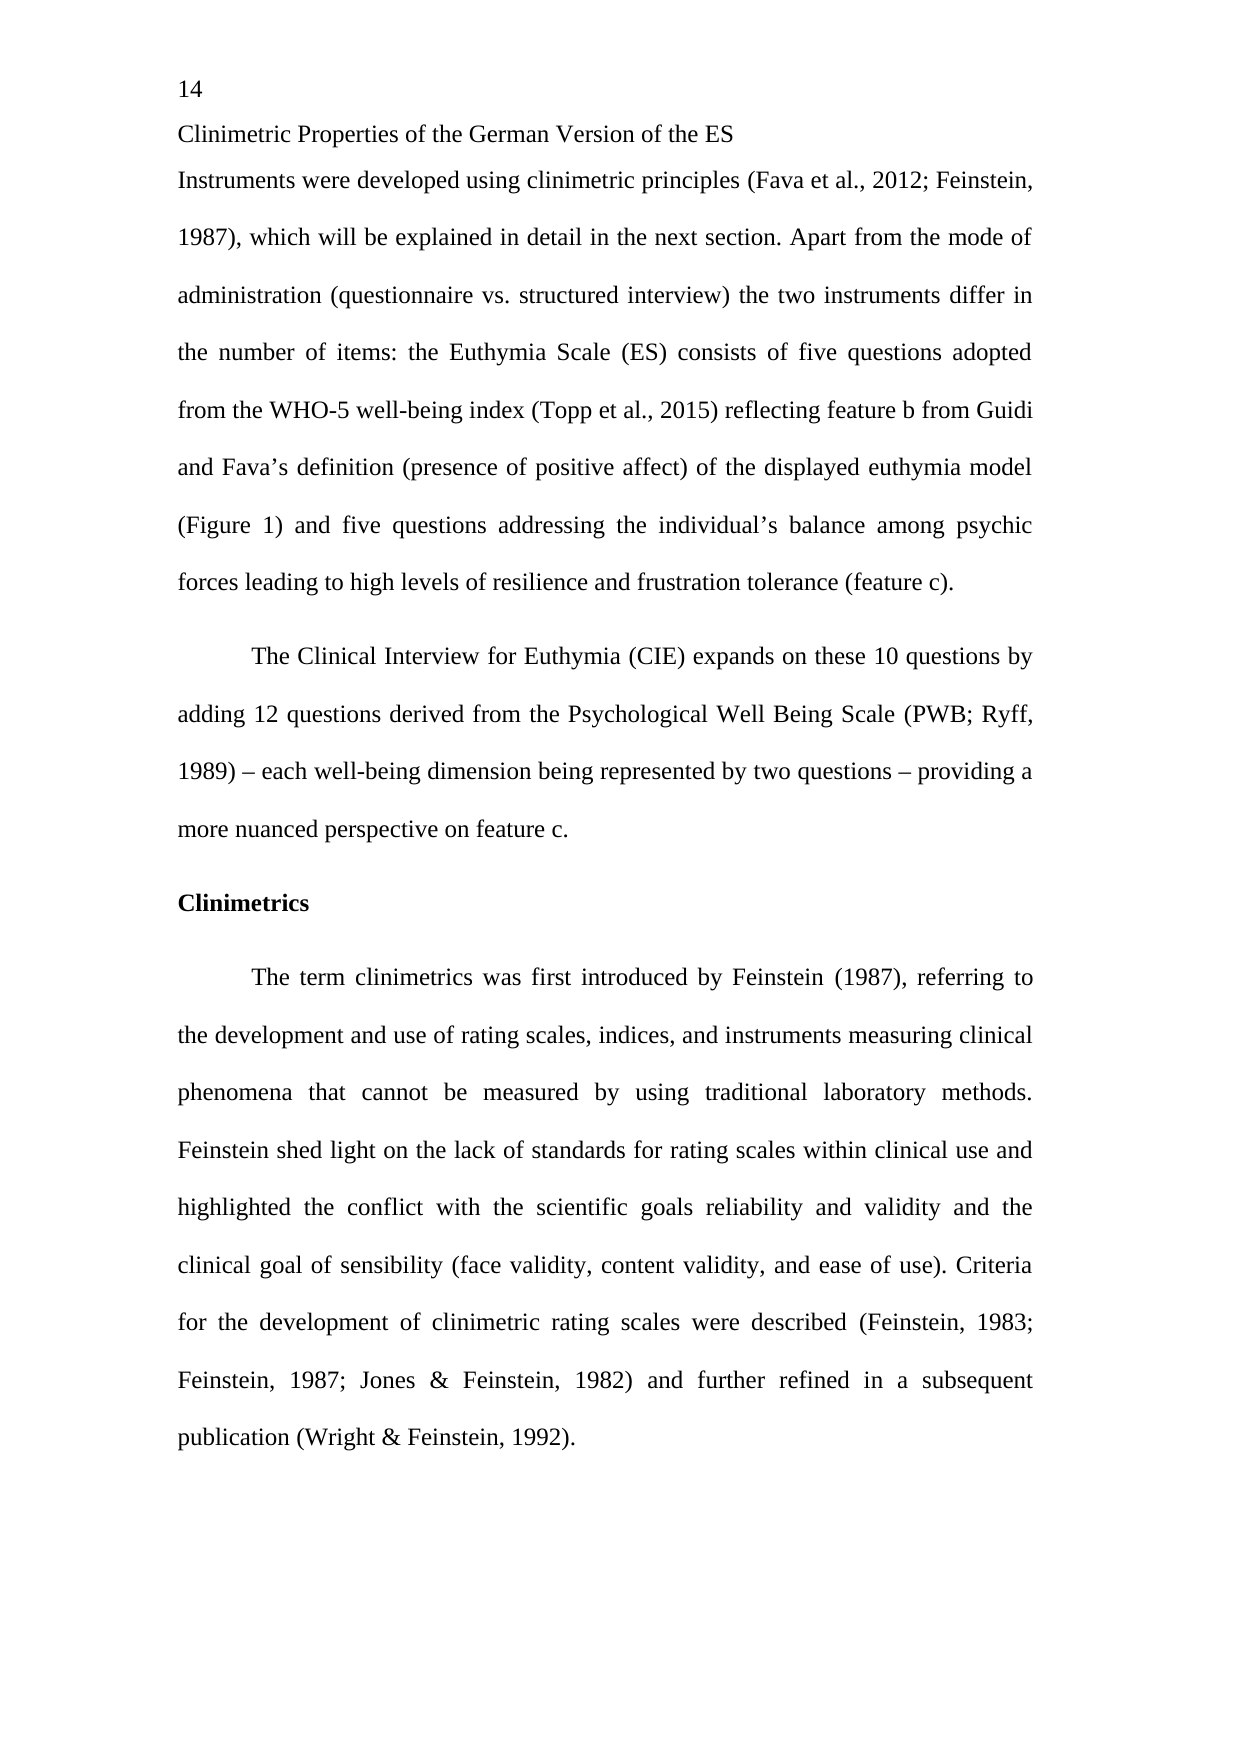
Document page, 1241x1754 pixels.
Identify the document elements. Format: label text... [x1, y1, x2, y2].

text The term clinimetrics was first introduced by Feinstein (1987), referring to the development and use of rating scales, indices, and instruments measuring clinical phenomena that cannot be measured by using traditional laboratory methods. Feinstein shed light on the lack of standards for rating scales within clinical use and highlighted the conflict with the scientific goals reliability and validity and the clinical goal of sensibility (face validity, content validity, and ease of use). Criteria for the development of clinimetric rating scales were described (Feinstein, 1983; Feinstein, 1987; Jones & Feinstein, 1982) and further refined in a subsequent publication (Wright & Feinstein, 1992). [177, 962, 1033, 1451]
text Clinimetrics [177, 888, 1033, 917]
text The Clinical Interview for Euthymia (CIE) expands on these 10 questions by adding 12 questions derived from the Psychological Well Being Scale (PWB; Ryff, 1989) – each well-being dimension being represented by two questions – providing a more nuanced perspective on feature c. [177, 641, 1033, 843]
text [177, 165, 1033, 596]
